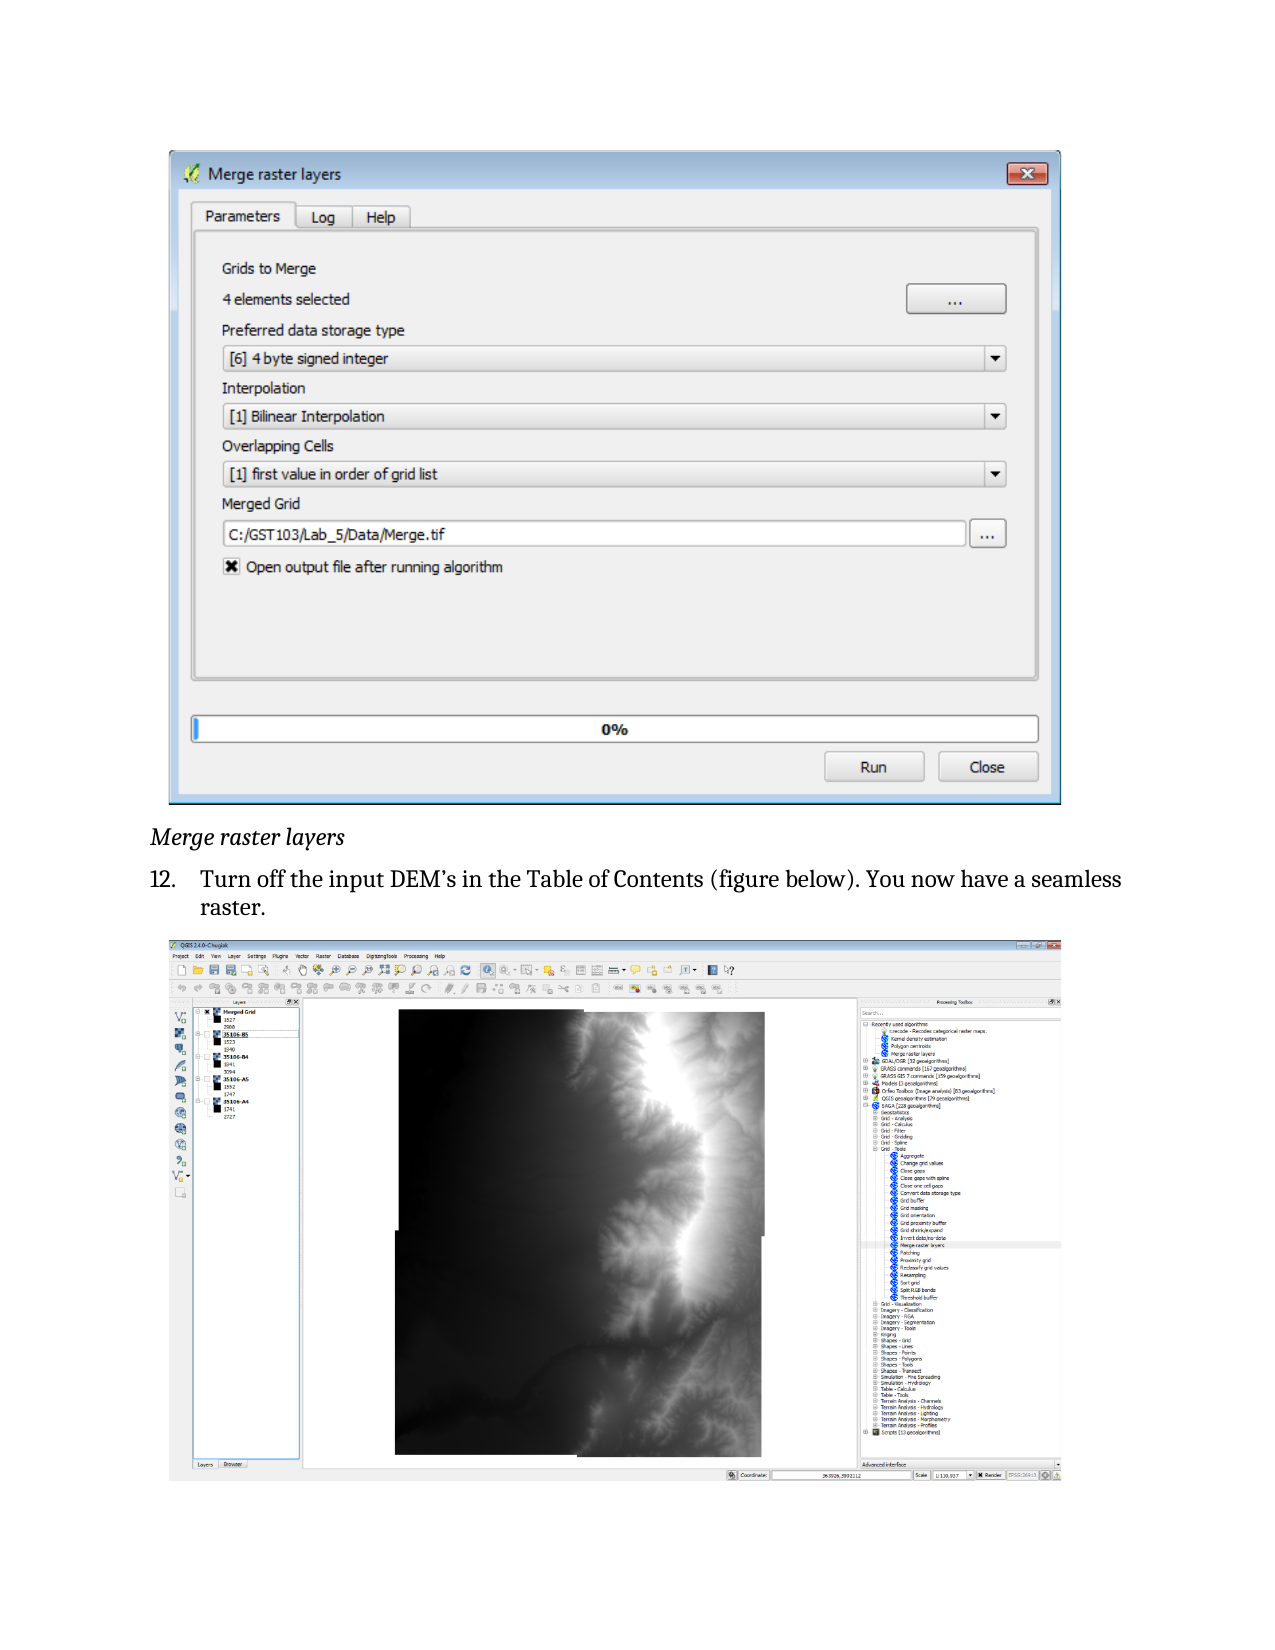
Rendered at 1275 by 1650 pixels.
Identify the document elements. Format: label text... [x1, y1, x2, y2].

text Merge raster layers [150, 823, 1125, 852]
list Turn off the input DEM’s in the Table of Contents (figure below). You now have a seamless raster. [150, 864, 1125, 922]
picture [168, 150, 1062, 805]
picture [168, 940, 1062, 1481]
